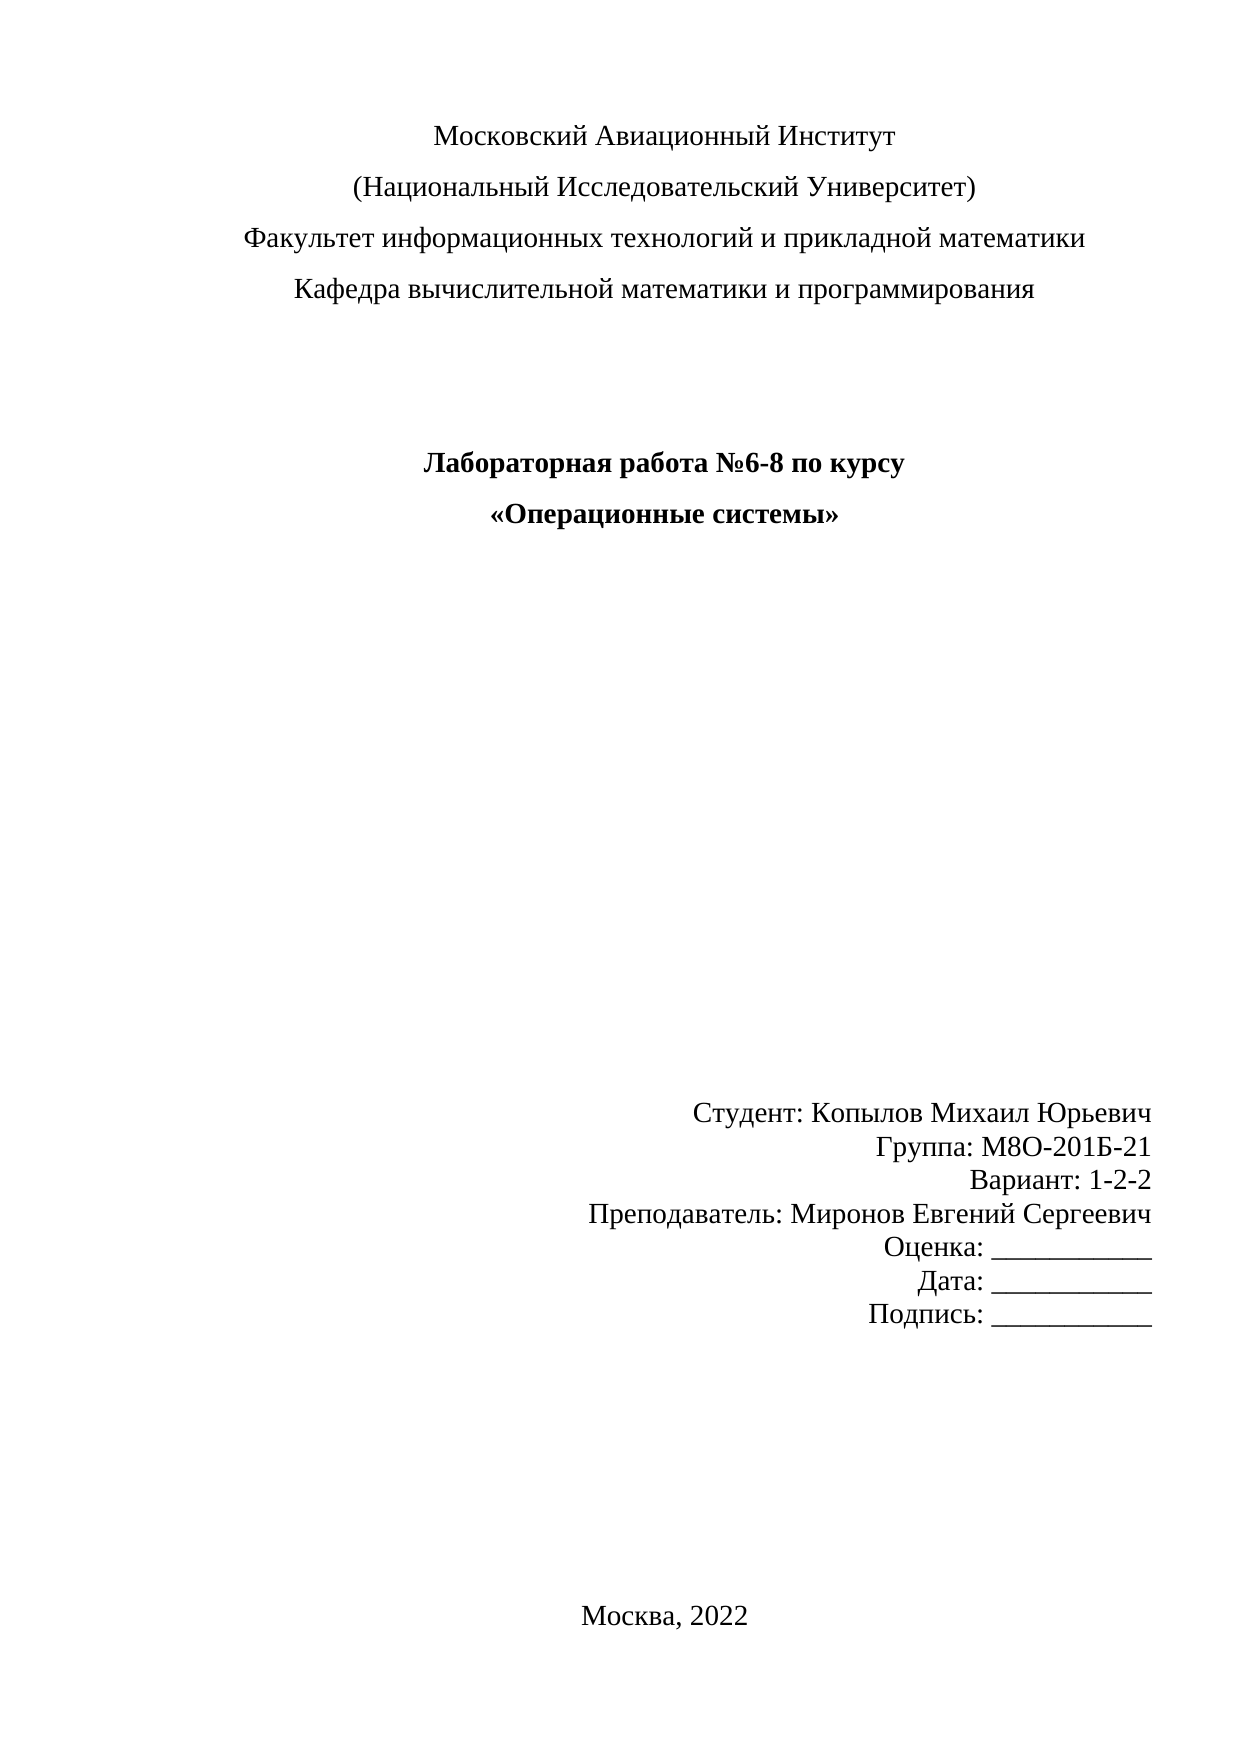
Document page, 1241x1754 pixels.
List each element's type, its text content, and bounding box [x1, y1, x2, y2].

text Лабораторная работа №6-8 по курсу [177, 445, 1152, 478]
text «Операционные системы» [177, 496, 1152, 529]
text Кафедра вычислительной математики и программирования [177, 272, 1152, 305]
text Подпись: ___________ [177, 1296, 1152, 1330]
text Вариант: 1-2-2 [767, 1162, 1152, 1196]
text Москва, 2022 [177, 1598, 1152, 1632]
text Группа: М8О-201Б-21 [767, 1129, 1152, 1162]
text (Национальный Исследовательский Университет) [177, 169, 1152, 203]
text Преподаватель: Миронов Евгений Сергеевич [177, 1196, 1152, 1229]
text Дата: ___________ [177, 1263, 1152, 1296]
text Московский Авиационный Институт [177, 118, 1152, 152]
text Факультет информационных технологий и прикладной математики [177, 220, 1152, 254]
text Оценка: ___________ [177, 1229, 1152, 1263]
text Студент: Копылов Михаил Юрьевич [177, 1095, 1152, 1129]
